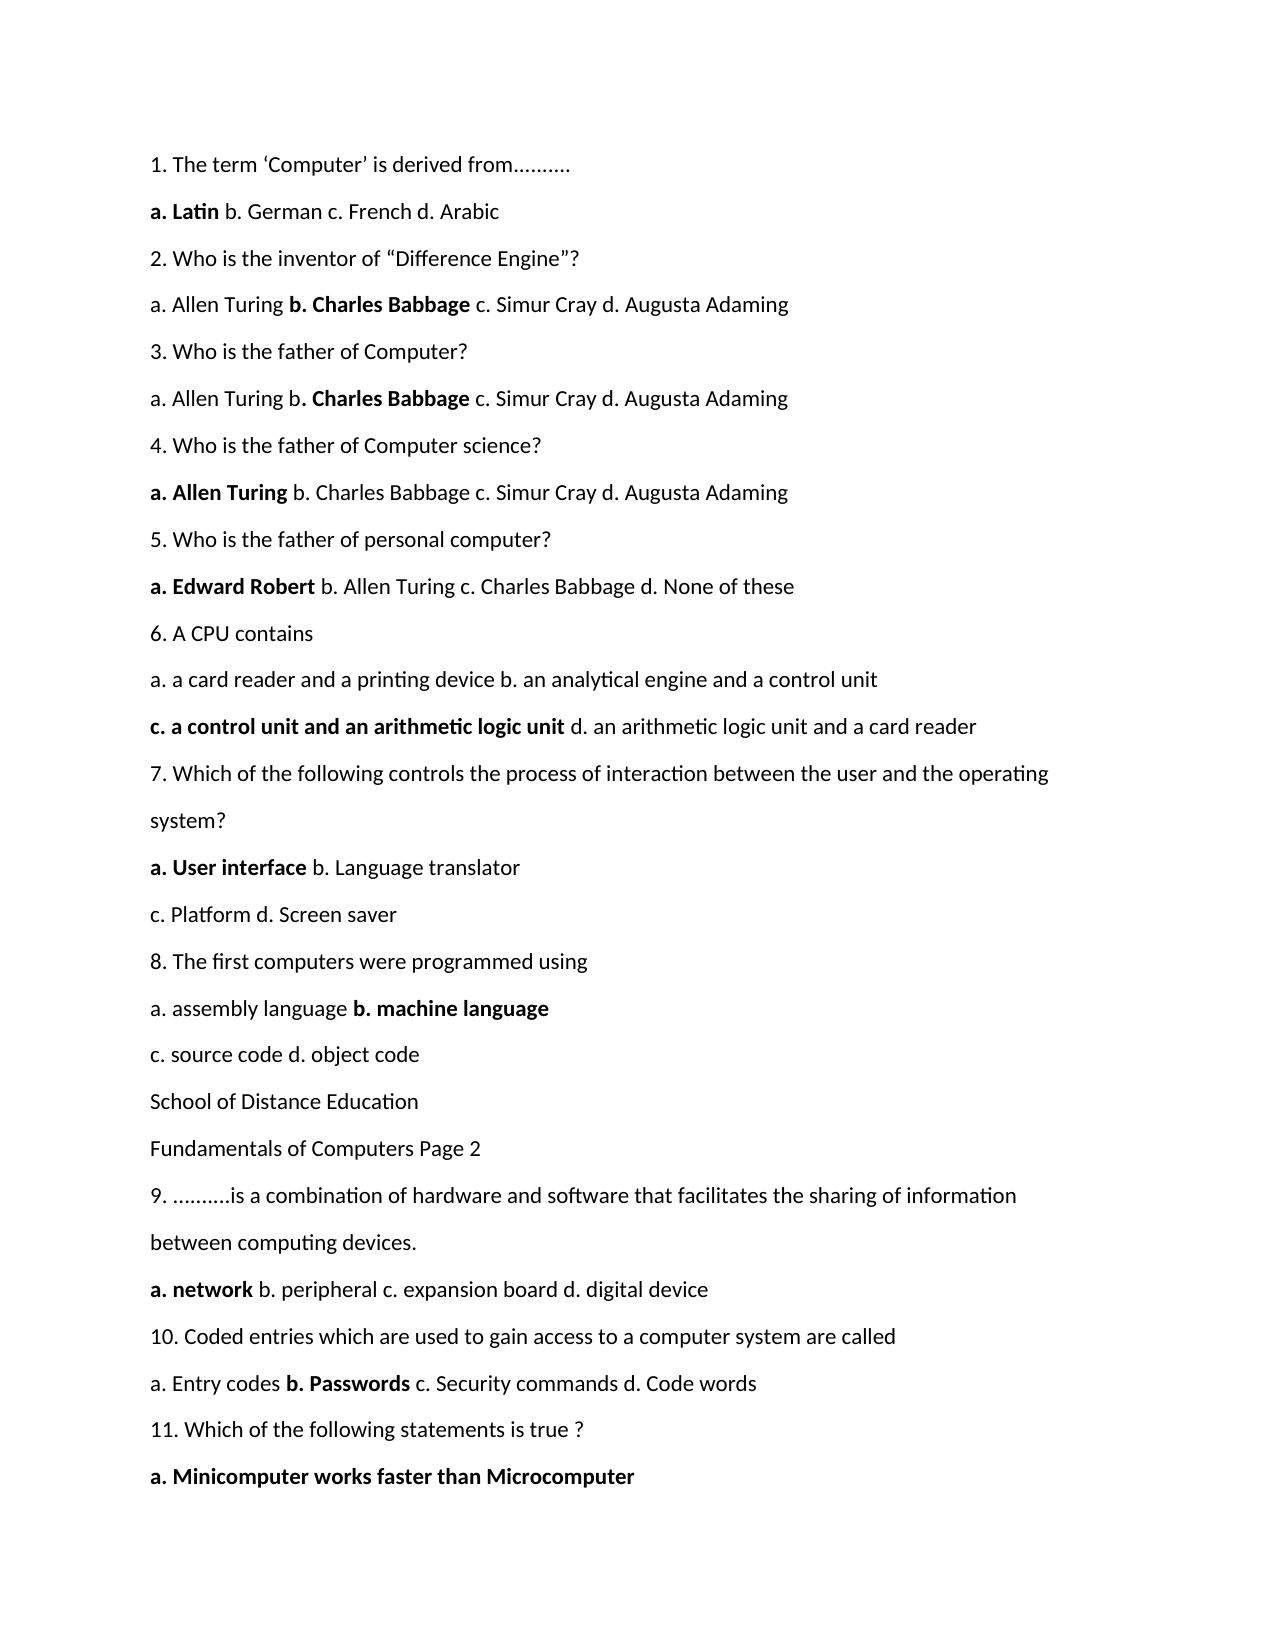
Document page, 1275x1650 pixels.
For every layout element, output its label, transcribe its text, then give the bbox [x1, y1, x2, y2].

text a. Allen Turing b. Charles Babbage c. Simur Cray d. Augusta Adaming [150, 384, 1125, 412]
text 7. Which of the following controls the process of interaction between the user and the operating [150, 759, 1125, 787]
text a. Allen Turing b. Charles Babbage c. Simur Cray d. Augusta Adaming [150, 478, 1125, 506]
text system? [150, 806, 1125, 834]
text a. network b. peripheral c. expansion board d. digital device [150, 1275, 1125, 1303]
text c. Platform d. Screen saver [150, 900, 1125, 928]
text c. a control unit and an arithmetic logic unit d. an arithmetic logic unit and a card reader [150, 712, 1125, 741]
text a. Latin b. German c. French d. Arabic [150, 197, 1125, 225]
text 11. Which of the following statements is true ? [150, 1416, 1125, 1444]
text 2. Who is the inventor of “Difference Engine”? [150, 244, 1125, 272]
text Fundamentals of Computers Page 2 [150, 1134, 1125, 1162]
text 10. Coded entries which are used to gain access to a computer system are called [150, 1322, 1125, 1350]
text a. Entry codes b. Passwords c. Security commands d. Code words [150, 1369, 1125, 1397]
text a. a card reader and a printing device b. an analytical engine and a control unit [150, 666, 1125, 694]
text between computing devices. [150, 1228, 1125, 1256]
text a. assembly language b. machine language [150, 994, 1125, 1022]
text a. Allen Turing b. Charles Babbage c. Simur Cray d. Augusta Adaming [150, 291, 1125, 319]
text 9. ..........is a combination of hardware and software that facilitates the sharing of information [150, 1181, 1125, 1209]
text 8. The first computers were programmed using [150, 947, 1125, 975]
text 5. Who is the father of personal computer? [150, 525, 1125, 553]
text a. User interface b. Language translator [150, 853, 1125, 881]
text c. source code d. object code [150, 1041, 1125, 1069]
text a. Edward Robert b. Allen Turing c. Charles Babbage d. None of these [150, 572, 1125, 600]
text 4. Who is the father of Computer science? [150, 431, 1125, 459]
text 3. Who is the father of Computer? [150, 337, 1125, 366]
text 1. The term ‘Computer’ is derived from.......... [150, 150, 1125, 178]
text a. Minicomputer works faster than Microcomputer [150, 1462, 1125, 1491]
text 6. A CPU contains [150, 619, 1125, 647]
text School of Distance Education [150, 1087, 1125, 1116]
